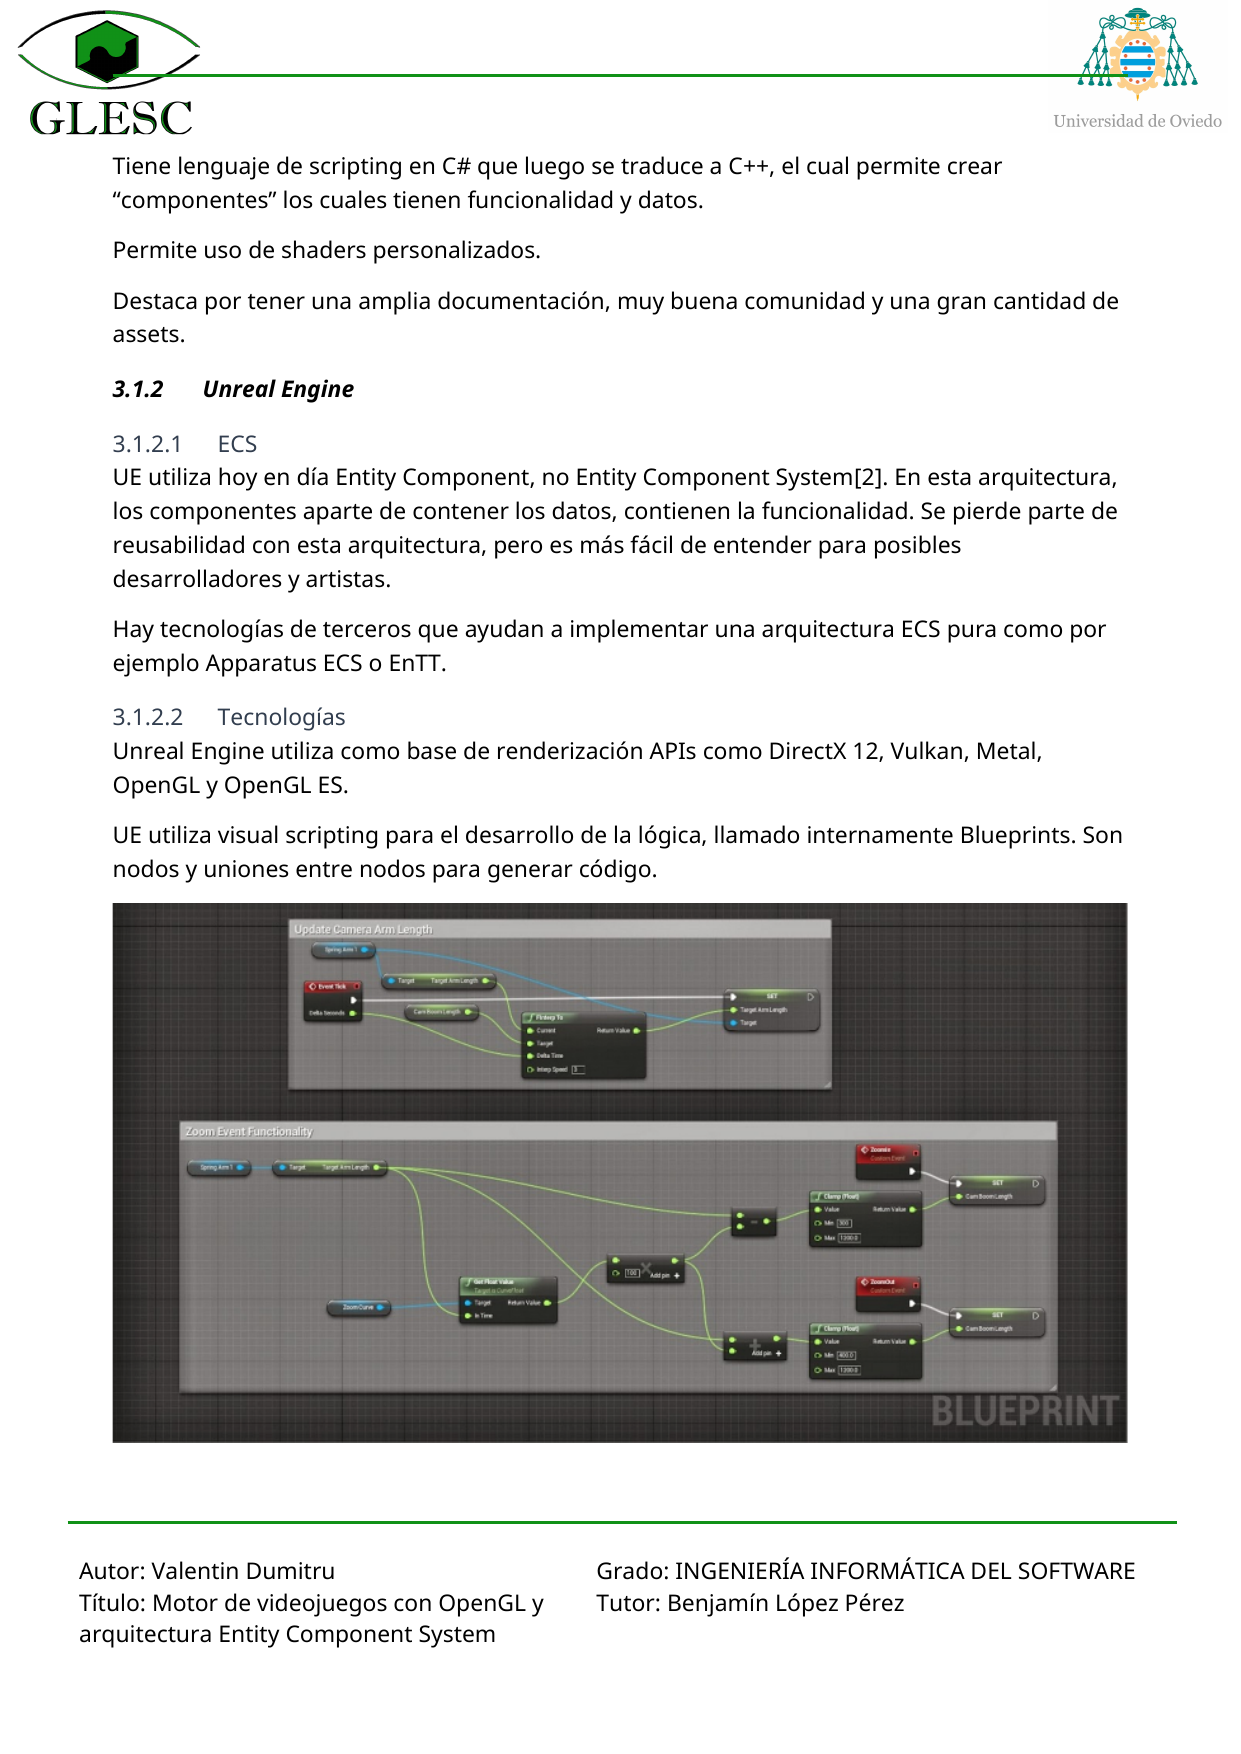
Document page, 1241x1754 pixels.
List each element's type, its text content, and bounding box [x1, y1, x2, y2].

picture [16, 10, 201, 135]
picture [112, 903, 1128, 1443]
text UE utiliza hoy en día Entity Component, no Entity Component System. En esta arquitectura, los componentes aparte de contener los datos, contienen la funcionalidad. Se pierde parte de reusabilidad con esta arquitectura, pero es más fácil de entender para posibles desarrolladores y artistas. [112, 461, 1128, 594]
text Permite uso de shaders personalizados. [112, 234, 1128, 265]
subtitle Tecnologías [112, 701, 1128, 732]
text Tiene lenguaje de scripting en C# que luego se traduce a C++, el cual permite crear “componentes” los cuales tienen funcionalidad y datos. [112, 150, 1128, 215]
text Destaca por tener una amplia documentación, muy buena comunidad y una gran cantidad de assets. [112, 284, 1128, 349]
text UE utiliza visual scripting para el desarrollo de la lógica, llamado internamente Blueprints. Son nodos y uniones entre nodos para generar código. [112, 819, 1128, 884]
subtitle Unreal Engine [112, 373, 1128, 404]
text Unreal Engine utiliza como base de renderización APIs como DirectX 12, Vulkan, Metal, OpenGL y OpenGL ES. [112, 735, 1128, 800]
subtitle ECS [112, 427, 1128, 459]
text Hay tecnologías de terceros que ayudan a implementar una arquitectura ECS pura como por ejemplo Apparatus ECS o EnTT. [112, 613, 1128, 678]
picture [1047, 0, 1228, 133]
